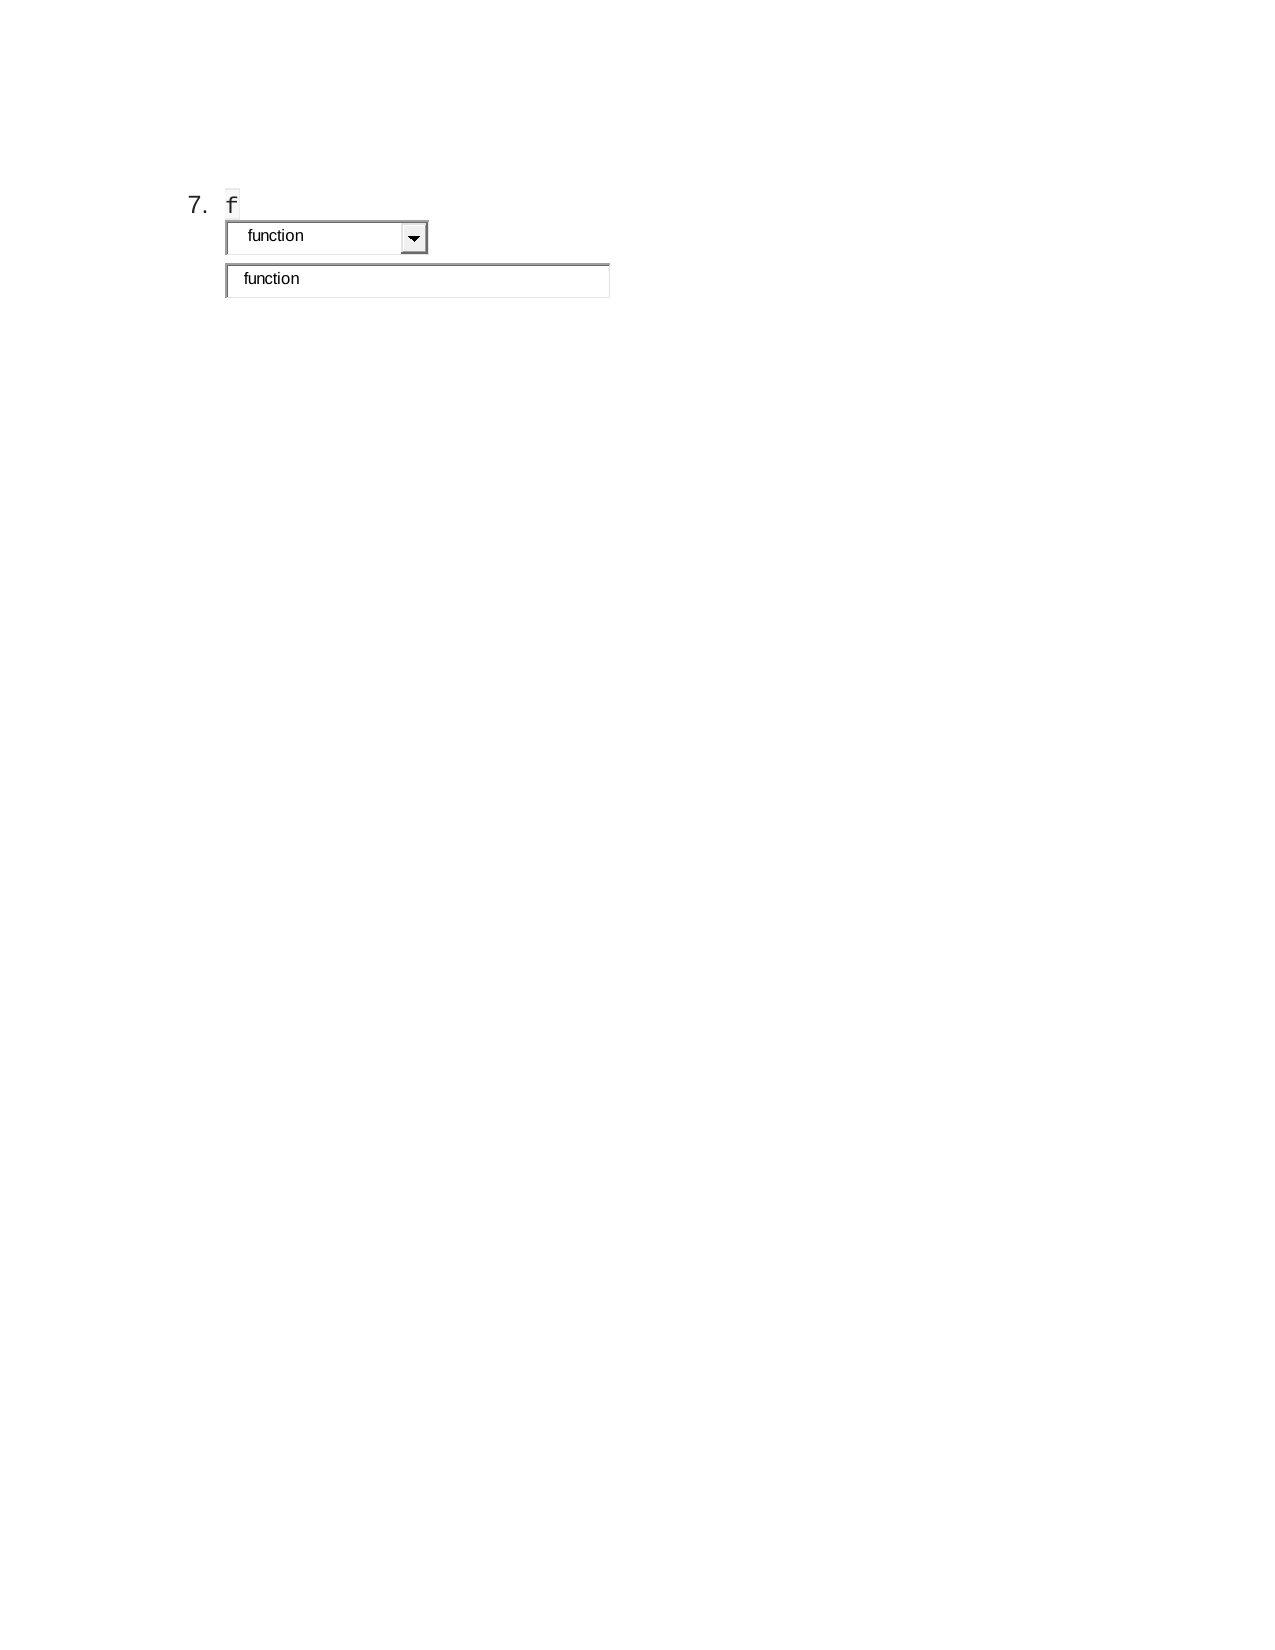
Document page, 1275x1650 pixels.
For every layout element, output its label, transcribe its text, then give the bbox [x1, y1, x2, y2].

list f [187, 185, 1125, 220]
